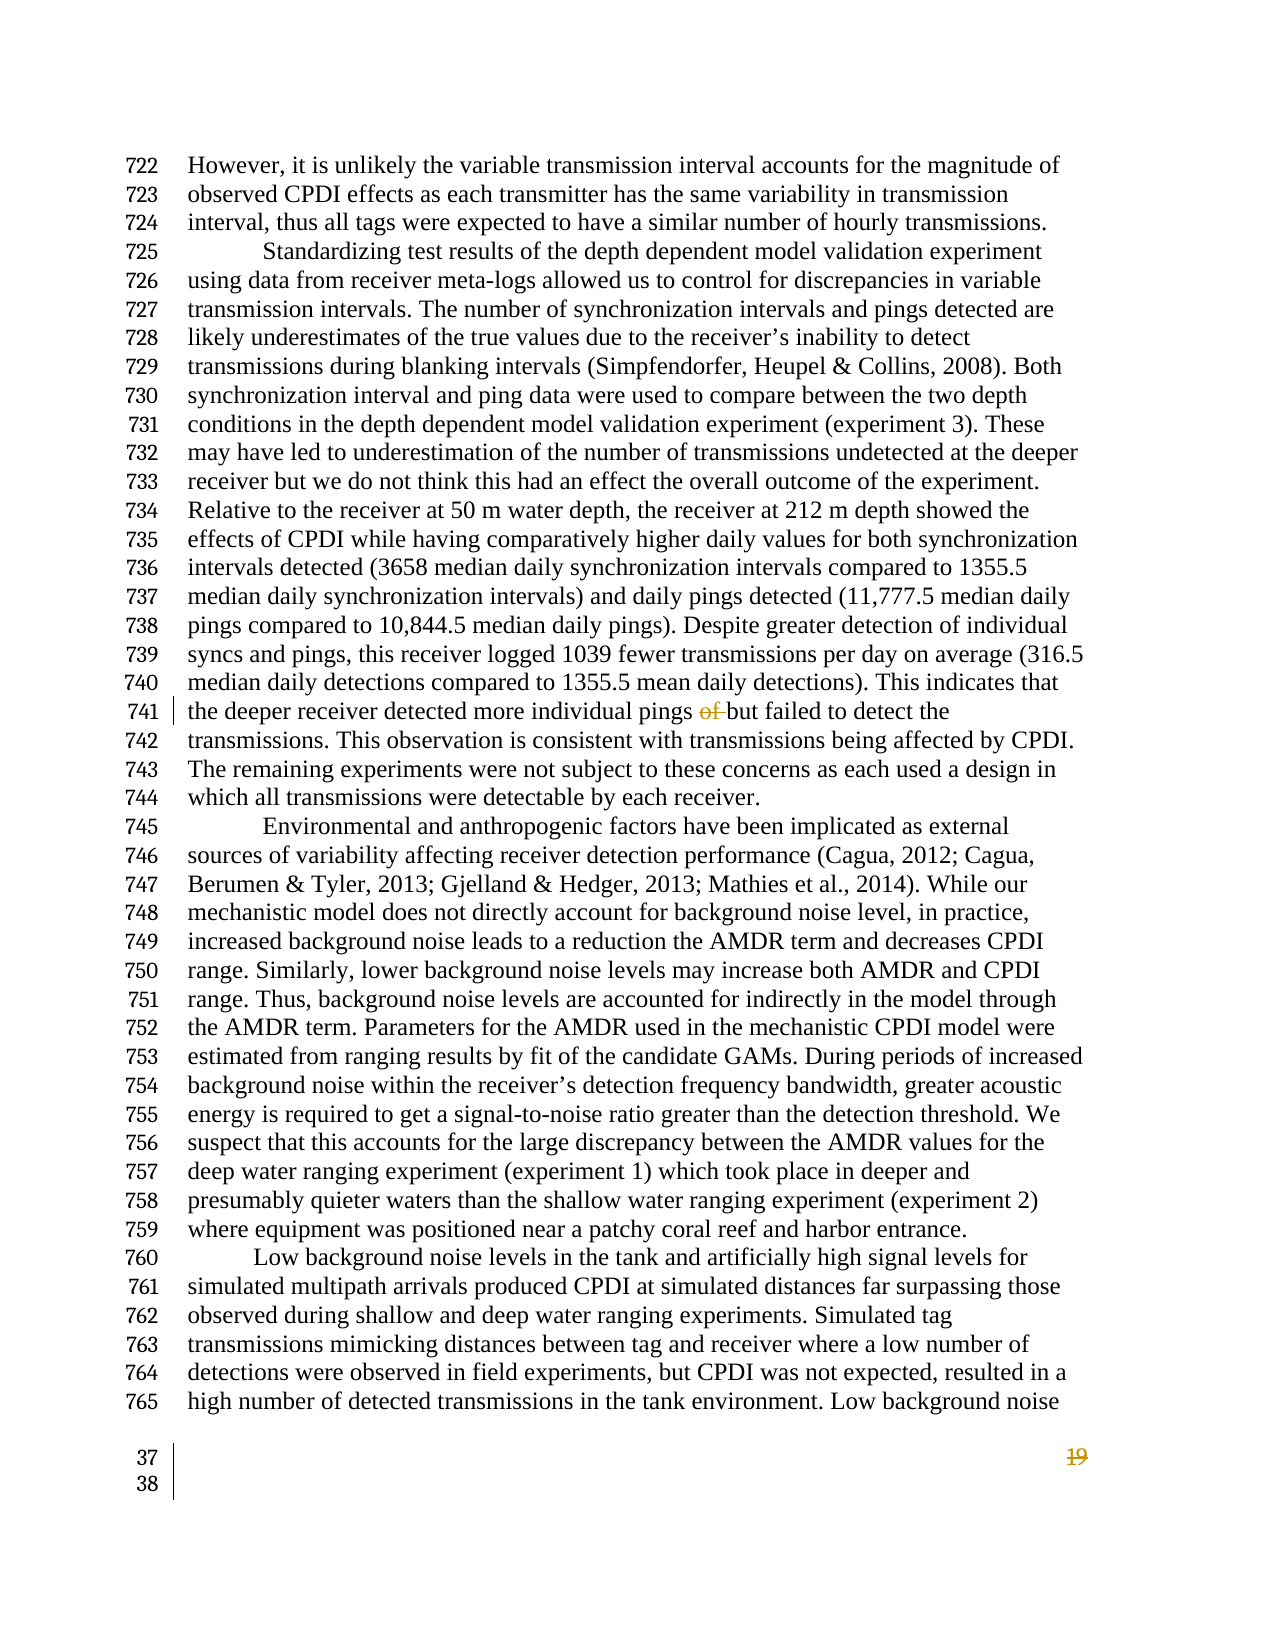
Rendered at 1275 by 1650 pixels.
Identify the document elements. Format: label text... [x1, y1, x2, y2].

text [187, 150, 1087, 236]
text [187, 1242, 1087, 1415]
text Standardizing test results of the depth dependent model validation experiment using data from receiver meta-logs allowed us to control for discrepancies in variable transmission intervals. The number of synchronization intervals and pings detected are likely underestimates of the true values due to the receiver’s inability to detect transmissions during blanking intervals (Simpfendorfer, Heupel & Collins, 2008). Both synchronization interval and ping data were used to compare between the two depth conditions in the depth dependent model validation experiment (experiment 3). These may have led to underestimation of the number of transmissions undetected at the deeper receiver but we do not think this had an effect the overall outcome of the experiment. Relative to the receiver at 50 m water depth, the receiver at 212 m depth showed the effects of CPDI while having comparatively higher daily values for both synchronization intervals detected (3658 median daily synchronization intervals compared to 1355.5 median daily synchronization intervals) and daily pings detected (11,777.5 median daily pings compared to 10,844.5 median daily pings). Despite greater detection of individual syncs and pings, this receiver logged 1039 fewer transmissions per day on average (316.5 median daily detections compared to 1355.5 mean daily detections). This indicates that the deeper receiver detected more individual pings but failed to detect the transmissions. This observation is consistent with transmissions being affected by CPDI. The remaining experiments were not subject to these concerns as each used a design in which all transmissions were detectable by each receiver. [187, 236, 1087, 811]
text Environmental and anthropogenic factors have been implicated as external sources of variability affecting receiver detection performance (Cagua, 2012; Cagua, Berumen & Tyler, 2013; Gjelland & Hedger, 2013; Mathies et al., 2014). While our mechanistic model does not directly account for background noise level, in practice, increased background noise leads to a reduction the AMDR term and decreases CPDI range. Similarly, lower background noise levels may increase both AMDR and CPDI range. Thus, background noise levels are accounted for indirectly in the model through the AMDR term. Parameters for the AMDR used in the mechanistic CPDI model were estimated from ranging results by fit of the candidate GAMs. During periods of increased background noise within the receiver’s detection frequency bandwidth, greater acoustic energy is required to get a signal-to-noise ratio greater than the detection threshold. We suspect that this accounts for the large discrepancy between the AMDR values for the deep water ranging experiment (experiment 1) which took place in deeper and presumably quieter waters than the shallow water ranging experiment (experiment 2) where equipment was positioned near a patchy coral reef and harbor entrance. [187, 811, 1087, 1242]
